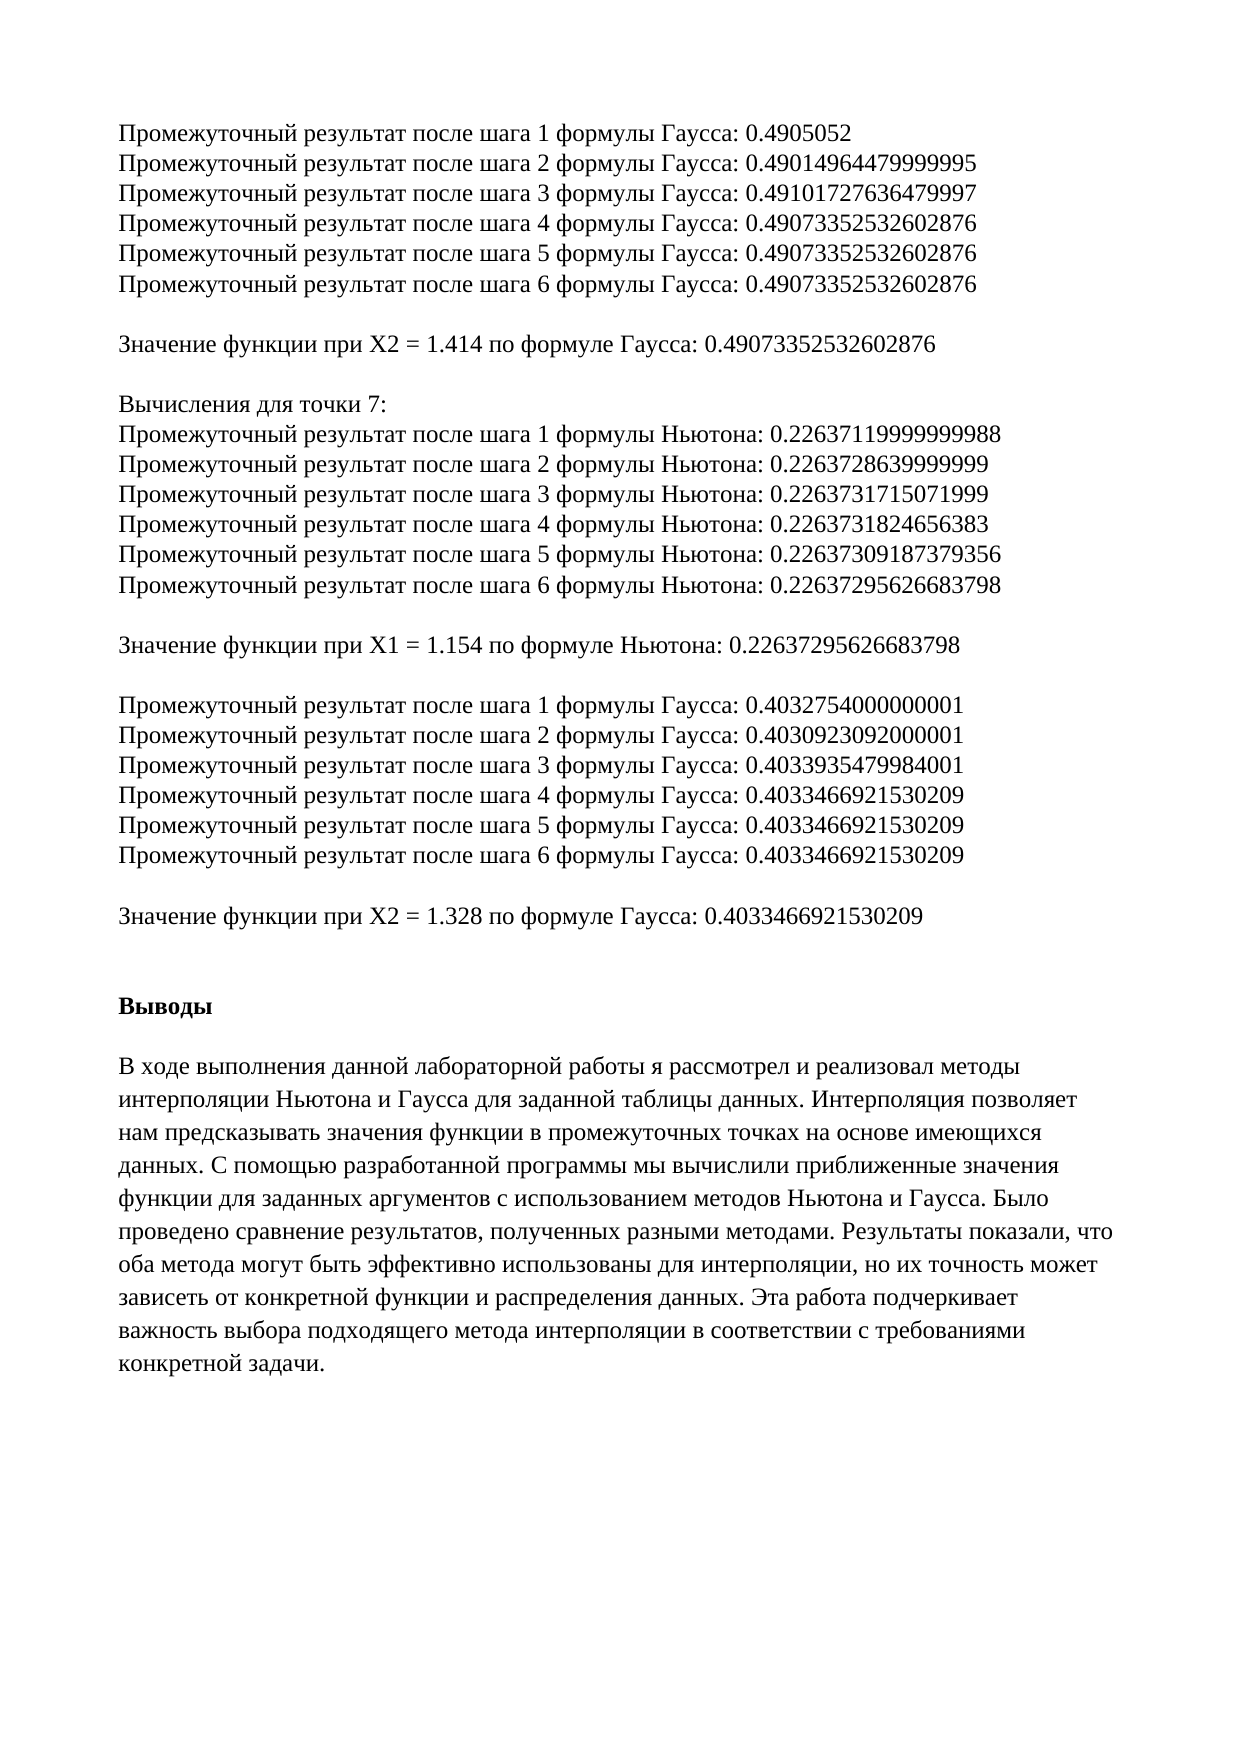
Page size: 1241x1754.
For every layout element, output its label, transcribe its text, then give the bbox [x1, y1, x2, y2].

subtitle Промежуточный результат после шага 5 формулы Гаусса: 0.49073352532602876 [118, 238, 1122, 267]
subtitle Выводы [118, 991, 1122, 1020]
subtitle Промежуточный результат после шага 4 формулы Гаусса: 0.4033466921530209 [118, 780, 1122, 809]
subtitle Промежуточный результат после шага 5 формулы Гаусса: 0.4033466921530209 [118, 811, 1122, 839]
subtitle Промежуточный результат после шага 1 формулы Гаусса: 0.4905052 [118, 118, 1122, 147]
subtitle Промежуточный результат после шага 1 формулы Гаусса: 0.4032754000000001 [118, 690, 1122, 719]
subtitle Промежуточный результат после шага 3 формулы Гаусса: 0.49101727636479997 [118, 178, 1122, 207]
subtitle Промежуточный результат после шага 3 формулы Гаусса: 0.4033935479984001 [118, 750, 1122, 779]
subtitle Промежуточный результат после шага 2 формулы Гаусса: 0.49014964479999995 [118, 148, 1122, 177]
subtitle Промежуточный результат после шага 5 формулы Ньютона: 0.22637309187379356 [118, 539, 1122, 568]
subtitle Промежуточный результат после шага 4 формулы Ньютона: 0.2263731824656383 [118, 509, 1122, 538]
subtitle Значение функции при X2 = 1.328 по формуле Гаусса: 0.4033466921530209 [118, 901, 1122, 929]
subtitle Промежуточный результат после шага 6 формулы Ньютона: 0.22637295626683798 [118, 570, 1122, 598]
subtitle Значение функции при X1 = 1.154 по формуле Ньютона: 0.22637295626683798 [118, 630, 1122, 659]
text В ходе выполнения данной лабораторной работы я рассмотрел и реализовал методы интерполяции Ньютона и Гаусса для заданной таблицы данных. Интерполяция позволяет нам предсказывать значения функции в промежуточных точках на основе имеющихся данных. С помощью разработанной программы мы вычислили приближенные значения функции для заданных аргументов с использованием методов Ньютона и Гаусса. Было проведено сравнение результатов, полученных разными методами. Результаты показали, что оба метода могут быть эффективно использованы для интерполяции, но их точность может зависеть от конкретной функции и распределения данных. Эта работа подчеркивает важность выбора подходящего метода интерполяции в соответствии с требованиями конкретной задачи. [118, 1051, 1122, 1377]
subtitle Промежуточный результат после шага 2 формулы Ньютона: 0.2263728639999999 [118, 449, 1122, 478]
subtitle Промежуточный результат после шага 3 формулы Ньютона: 0.2263731715071999 [118, 479, 1122, 508]
subtitle Промежуточный результат после шага 4 формулы Гаусса: 0.49073352532602876 [118, 208, 1122, 237]
subtitle Промежуточный результат после шага 6 формулы Гаусса: 0.4033466921530209 [118, 841, 1122, 869]
subtitle Промежуточный результат после шага 6 формулы Гаусса: 0.49073352532602876 [118, 269, 1122, 297]
subtitle Промежуточный результат после шага 2 формулы Гаусса: 0.4030923092000001 [118, 720, 1122, 749]
subtitle Вычисления для точки 7: [118, 389, 1122, 418]
subtitle Промежуточный результат после шага 1 формулы Ньютона: 0.22637119999999988 [118, 419, 1122, 448]
subtitle Значение функции при X2 = 1.414 по формуле Гаусса: 0.49073352532602876 [118, 329, 1122, 358]
